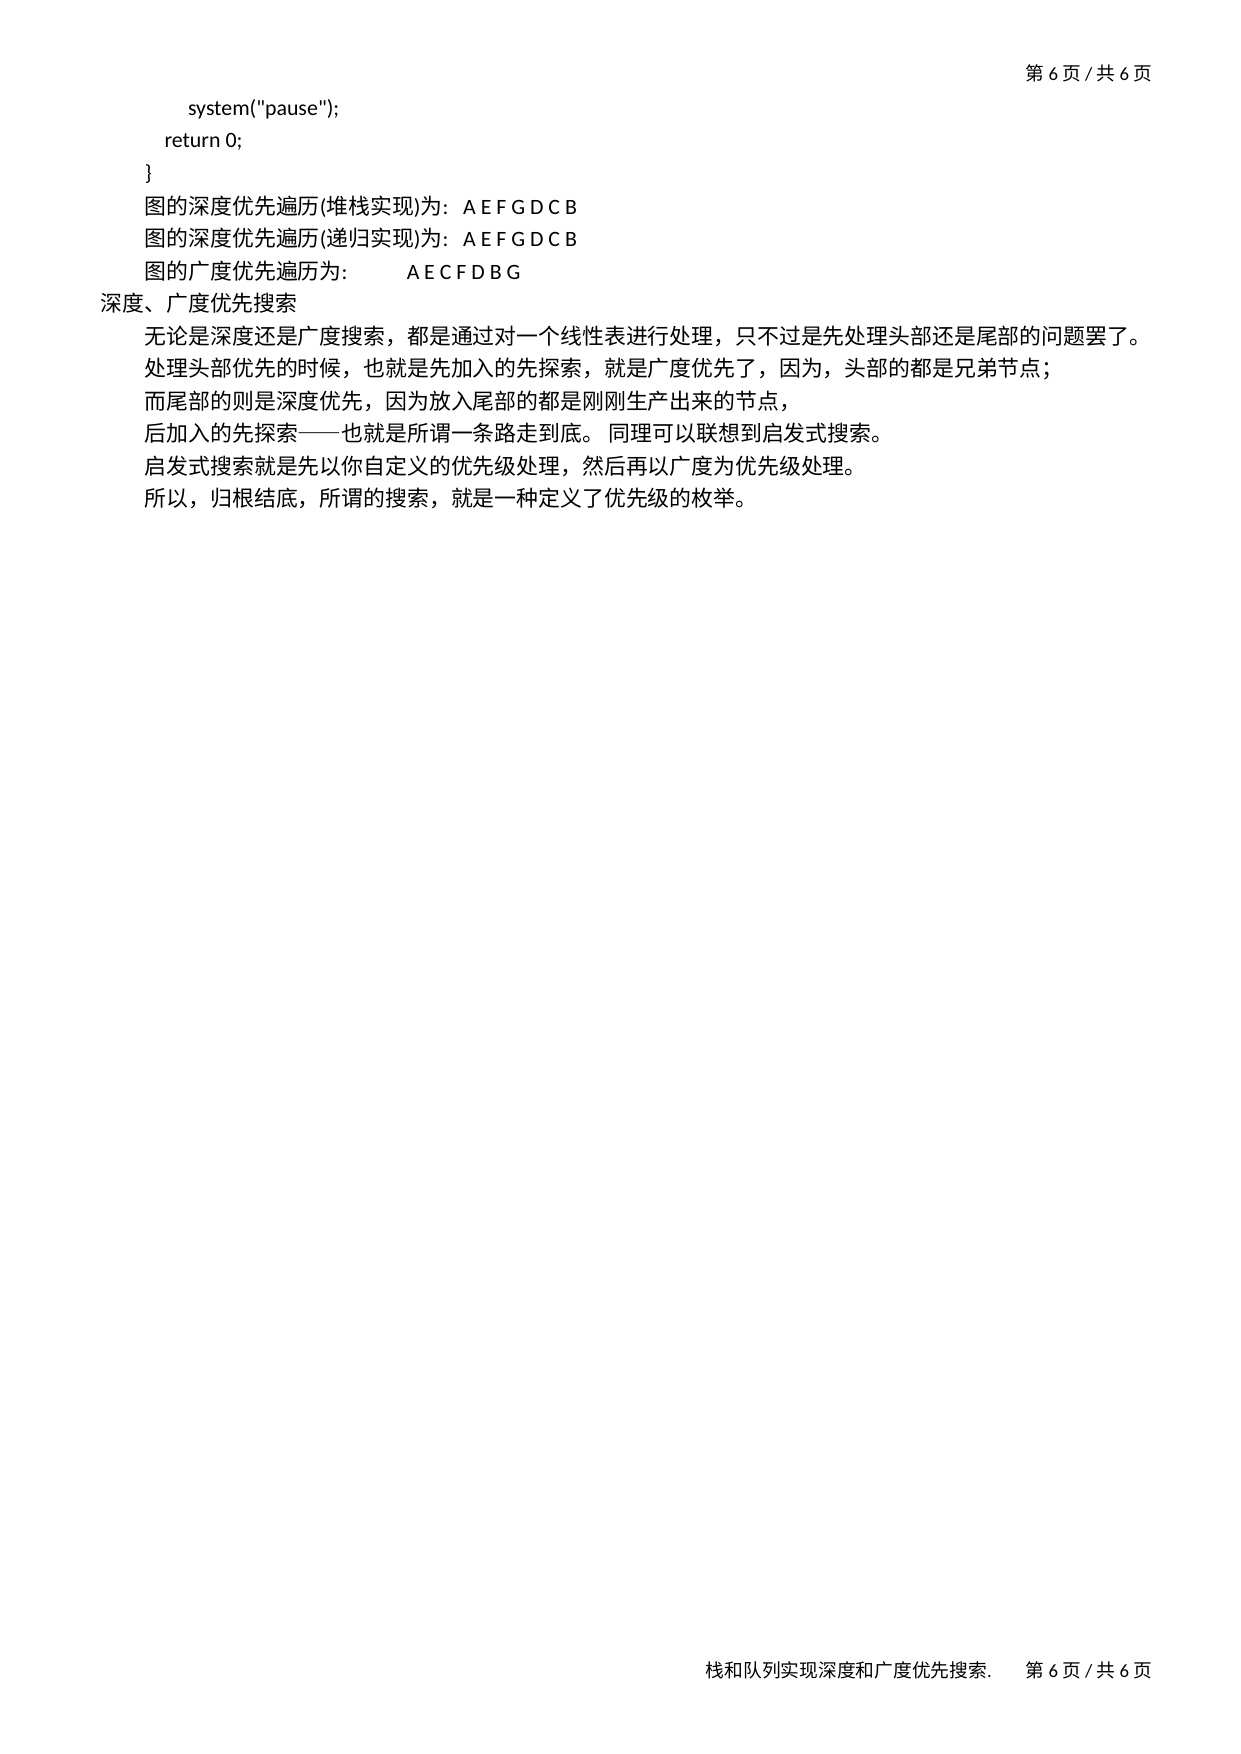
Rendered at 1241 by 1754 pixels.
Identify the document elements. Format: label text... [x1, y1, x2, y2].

text 后加入的先探索——也就是所谓一条路走到底。 同理可以联想到启发式搜索。 [100, 416, 1152, 448]
text } [100, 156, 1152, 188]
text 无论是深度还是广度搜索，都是通过对一个线性表进行处理，只不过是先处理头部还是尾部的问题罢了。 [100, 318, 1152, 351]
text 所以，归根结底，所谓的搜索，就是一种定义了优先级的枚举。 [100, 481, 1152, 513]
text 启发式搜索就是先以你自定义的优先级处理，然后再以广度为优先级处理。 [100, 448, 1152, 481]
text 而尾部的则是深度优先，因为放入尾部的都是刚刚生产出来的节点， [100, 383, 1152, 416]
text system("pause"); [100, 91, 1152, 123]
text 图的深度优先遍历(递归实现)为: A E F G D C B [100, 221, 1152, 253]
text 处理头部优先的时候，也就是先加入的先探索，就是广度优先了，因为，头部的都是兄弟节点； [100, 351, 1152, 383]
text 深度、广度优先搜索 [100, 286, 1152, 318]
text 图的深度优先遍历(堆栈实现)为: A E F G D C B [100, 188, 1152, 221]
text return 0; [100, 123, 1152, 156]
text 图的广度优先遍历为: A E C F D B G [100, 253, 1152, 286]
